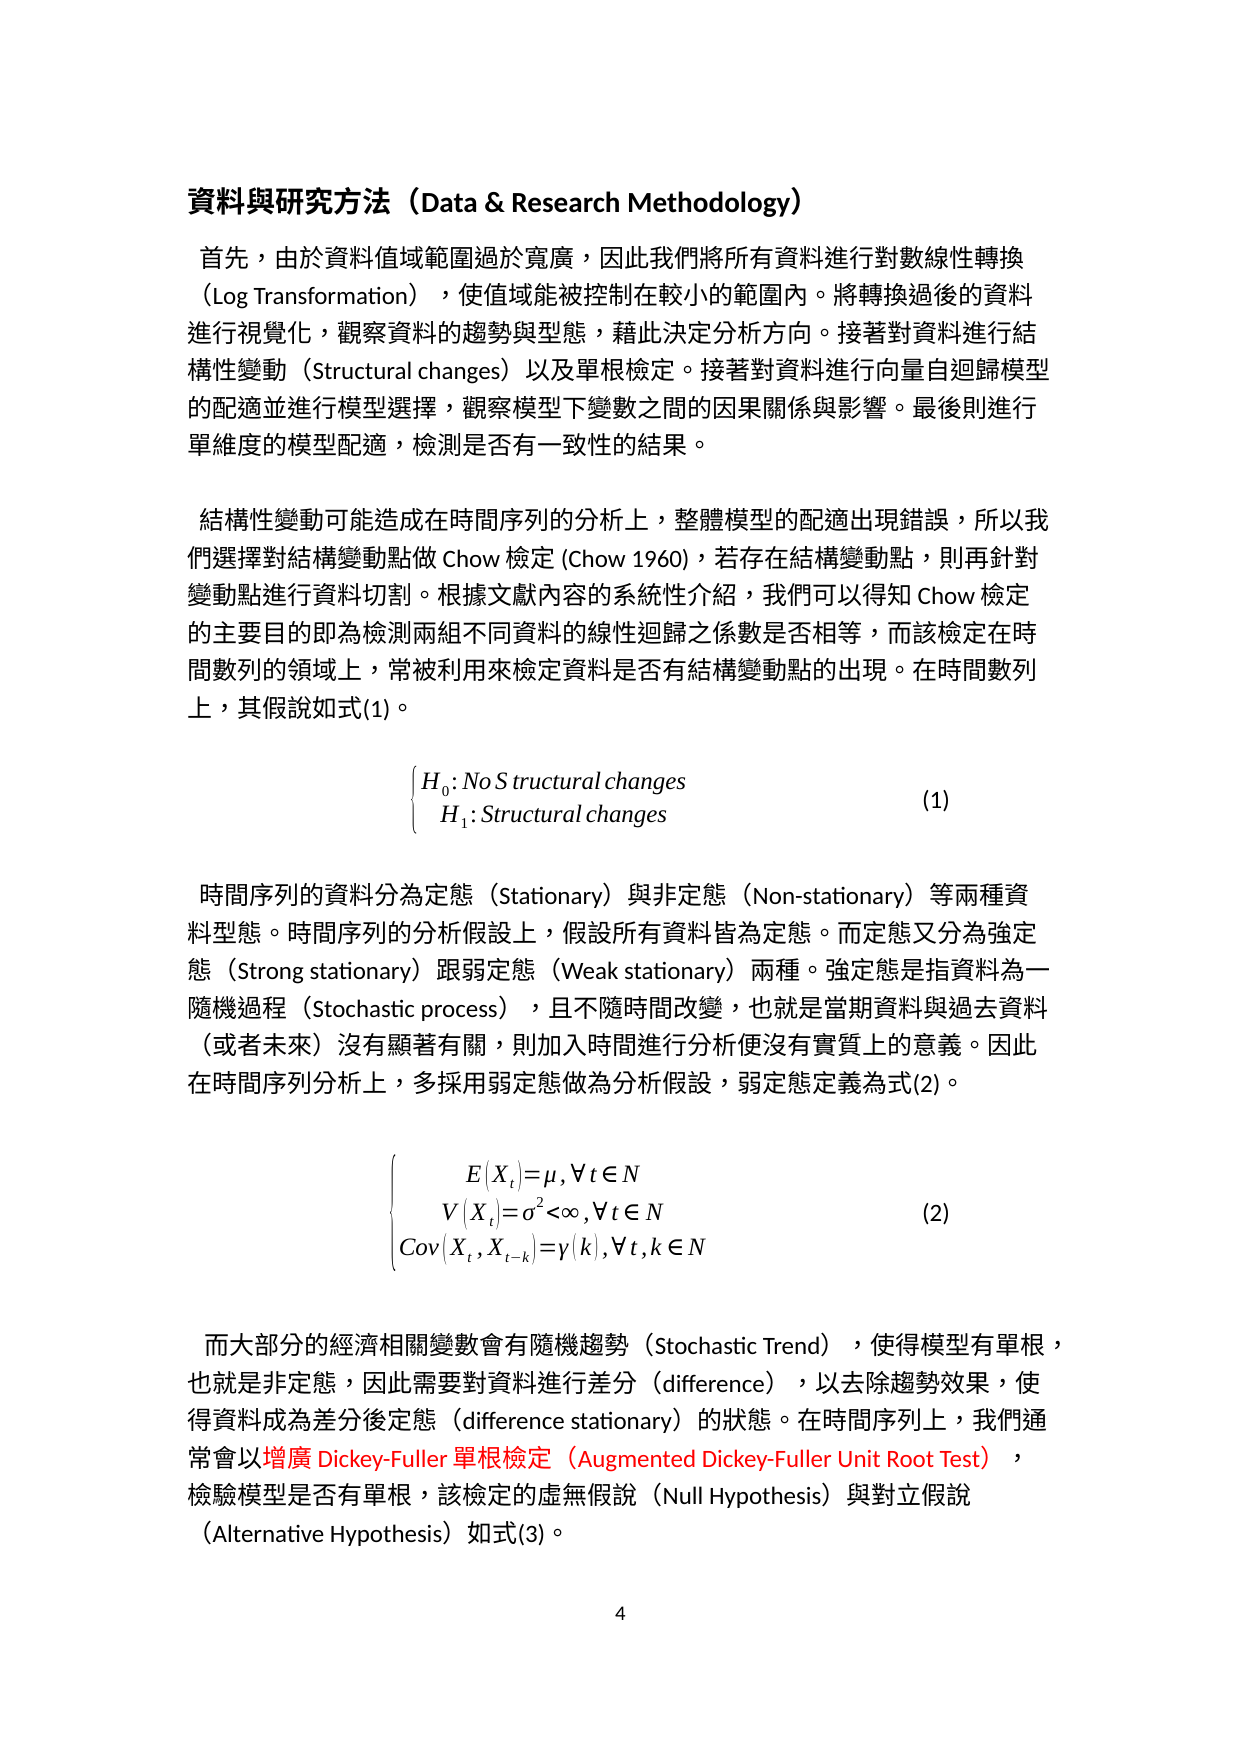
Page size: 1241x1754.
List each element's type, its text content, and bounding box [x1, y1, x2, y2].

text 結構性變動可能造成在時間序列的分析上，整體模型的配適出現錯誤，所以我們選擇對結構變動點做Chow檢定 (Chow 1960)，若存在結構變動點，則再針對變動點進行資料切割。根據文獻內容的系統性介紹，我們可以得知Chow檢定的主要目的即為檢測兩組不同資料的線性迴歸之係數是否相等，而該檢定在時間數列的領域上，常被利用來檢定資料是否有結構變動點的出現。在時間數列上，其假說如式(1)。 [187, 500, 1053, 725]
table_header [188, 763, 911, 837]
table_header [188, 1138, 911, 1287]
text 首先，由於資料值域範圍過於寬廣，因此我們將所有資料進行對數線性轉換（Log Transformation），使值域能被控制在較小的範圍內。將轉換過後的資料進行視覺化，觀察資料的趨勢與型態，藉此決定分析方向。接著對資料進行結構性變動（Structural changes）以及單根檢定。接著對資料進行向量自迴歸模型的配適並進行模型選擇，觀察模型下變數之間的因果關係與影響。最後則進行單維度的模型配適，檢測是否有一致性的結果。 [187, 237, 1053, 462]
table_header (2) [911, 1138, 1052, 1287]
text 資料與研究方法（Data & Research Methodology） [187, 162, 1053, 237]
text 時間序列的資料分為定態（Stationary）與非定態（Non-stationary）等兩種資料型態。時間序列的分析假設上，假設所有資料皆為定態。而定態又分為強定態（Strong stationary）跟弱定態（Weak stationary）兩種。強定態是指資料為一隨機過程（Stochastic process），且不隨時間改變，也就是當期資料與過去資料（或者未來）沒有顯著有關，則加入時間進行分析便沒有實質上的意義。因此在時間序列分析上，多採用弱定態做為分析假設，弱定態定義為式(2)。 [187, 875, 1053, 1100]
table_header (1) [911, 763, 1052, 837]
